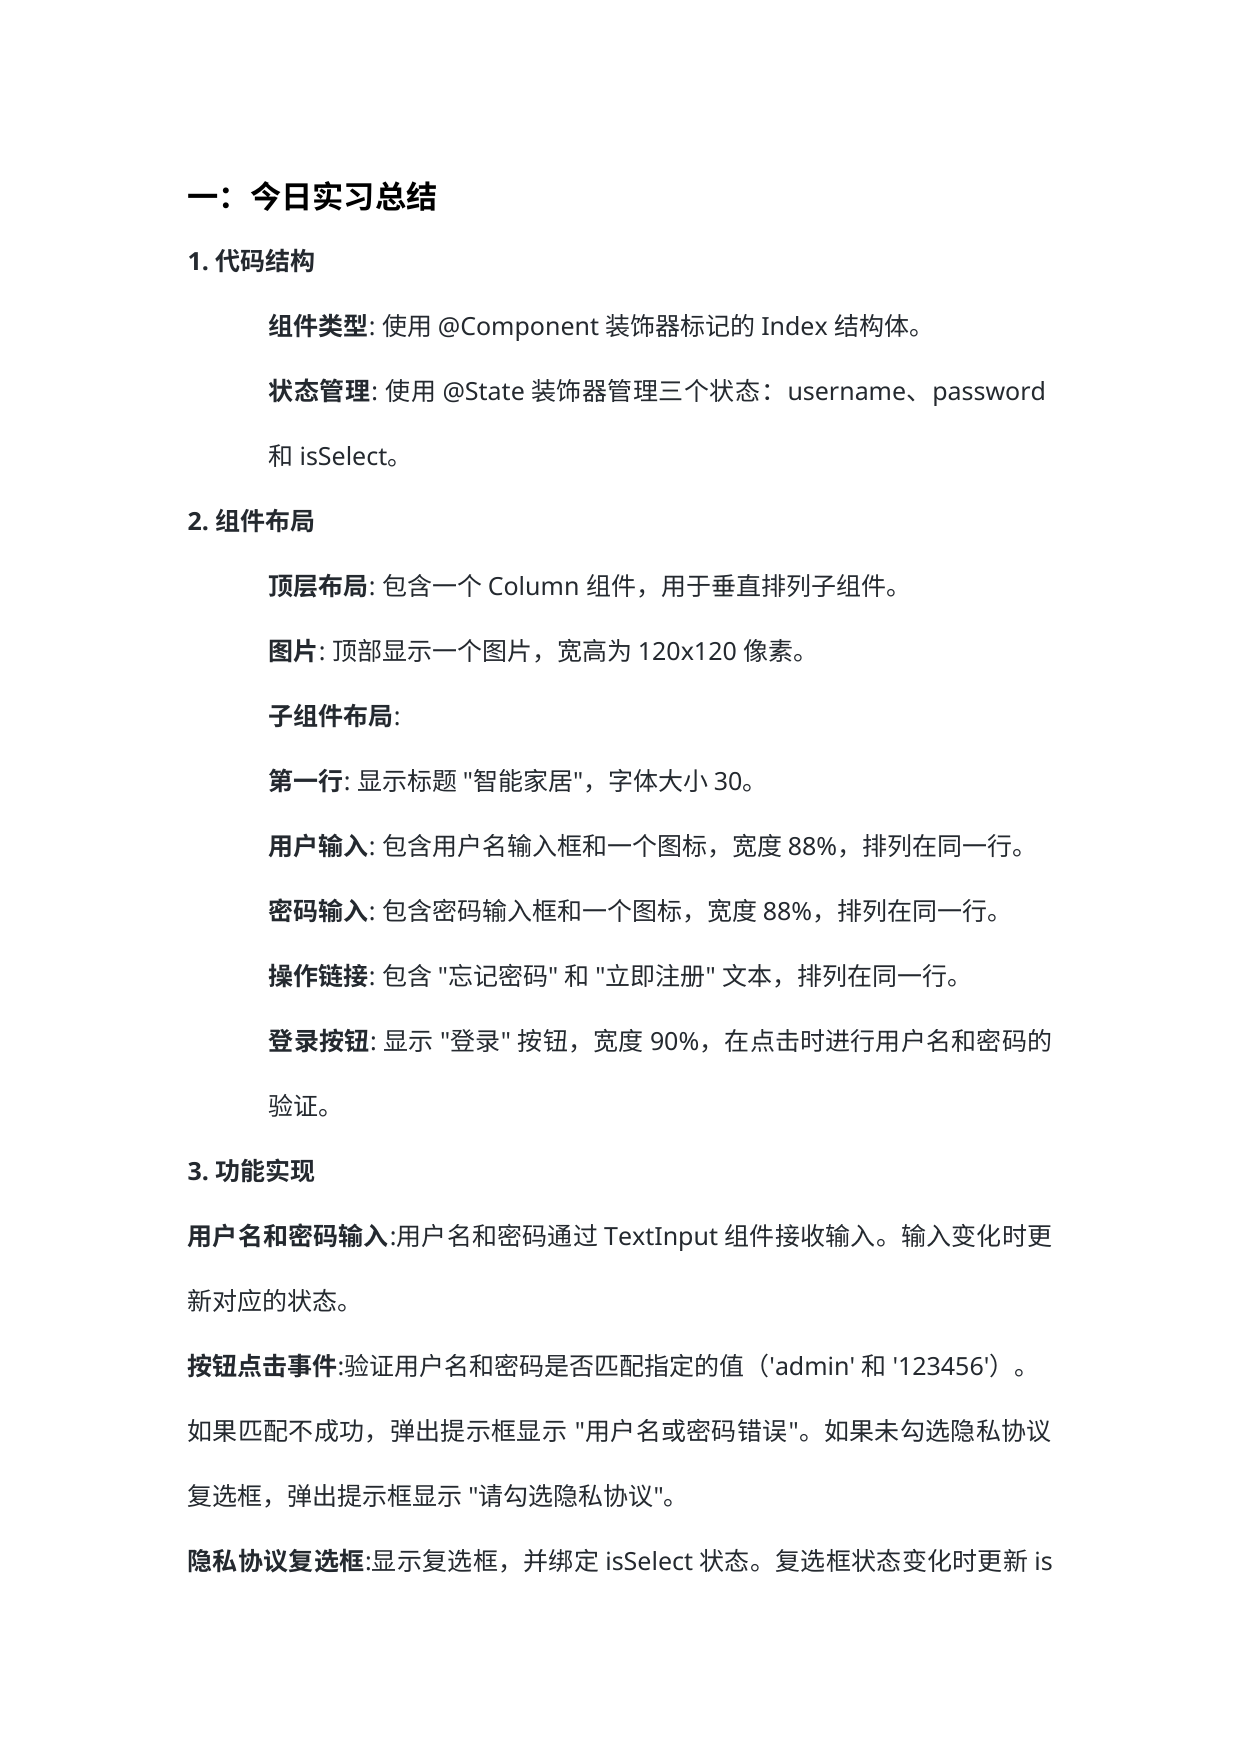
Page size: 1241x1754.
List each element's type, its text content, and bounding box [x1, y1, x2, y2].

text 状态管理: 使用 @State 装饰器管理三个状态：username、password 和 isSelect。 [269, 357, 1053, 487]
text 子组件布局: [269, 682, 1053, 747]
text 如果匹配不成功，弹出提示框显示 "用户名或密码错误"。如果未勾选隐私协议复选框，弹出提示框显示 "请勾选隐私协议"。 [187, 1397, 1053, 1527]
text 图片: 顶部显示一个图片，宽高为 120x120 像素。 [269, 617, 1053, 682]
text 用户输入: 包含用户名输入框和一个图标，宽度 88%，排列在同一行。 [269, 812, 1053, 877]
text 一：今日实习总结 [187, 162, 1053, 227]
text 组件类型: 使用 @Component 装饰器标记的 Index 结构体。 [269, 292, 1053, 357]
text 1. 代码结构 [187, 227, 1053, 292]
text 按钮点击事件:验证用户名和密码是否匹配指定的值（'admin' 和 '123456'）。 [187, 1332, 1053, 1397]
text 用户名和密码输入:用户名和密码通过 TextInput 组件接收输入。输入变化时更新对应的状态。 [187, 1202, 1053, 1332]
text 操作链接: 包含 "忘记密码" 和 "立即注册" 文本，排列在同一行。 [269, 942, 1053, 1007]
text 第一行: 显示标题 "智能家居"，字体大小 30。 [269, 747, 1053, 812]
text 顶层布局: 包含一个 Column 组件，用于垂直排列子组件。 [269, 552, 1053, 617]
text 密码输入: 包含密码输入框和一个图标，宽度 88%，排列在同一行。 [269, 877, 1053, 942]
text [187, 1527, 1053, 1592]
text 3. 功能实现 [187, 1137, 1053, 1202]
text 2. 组件布局 [187, 487, 1053, 552]
text 登录按钮: 显示 "登录" 按钮，宽度 90%，在点击时进行用户名和密码的验证。 [269, 1007, 1053, 1137]
